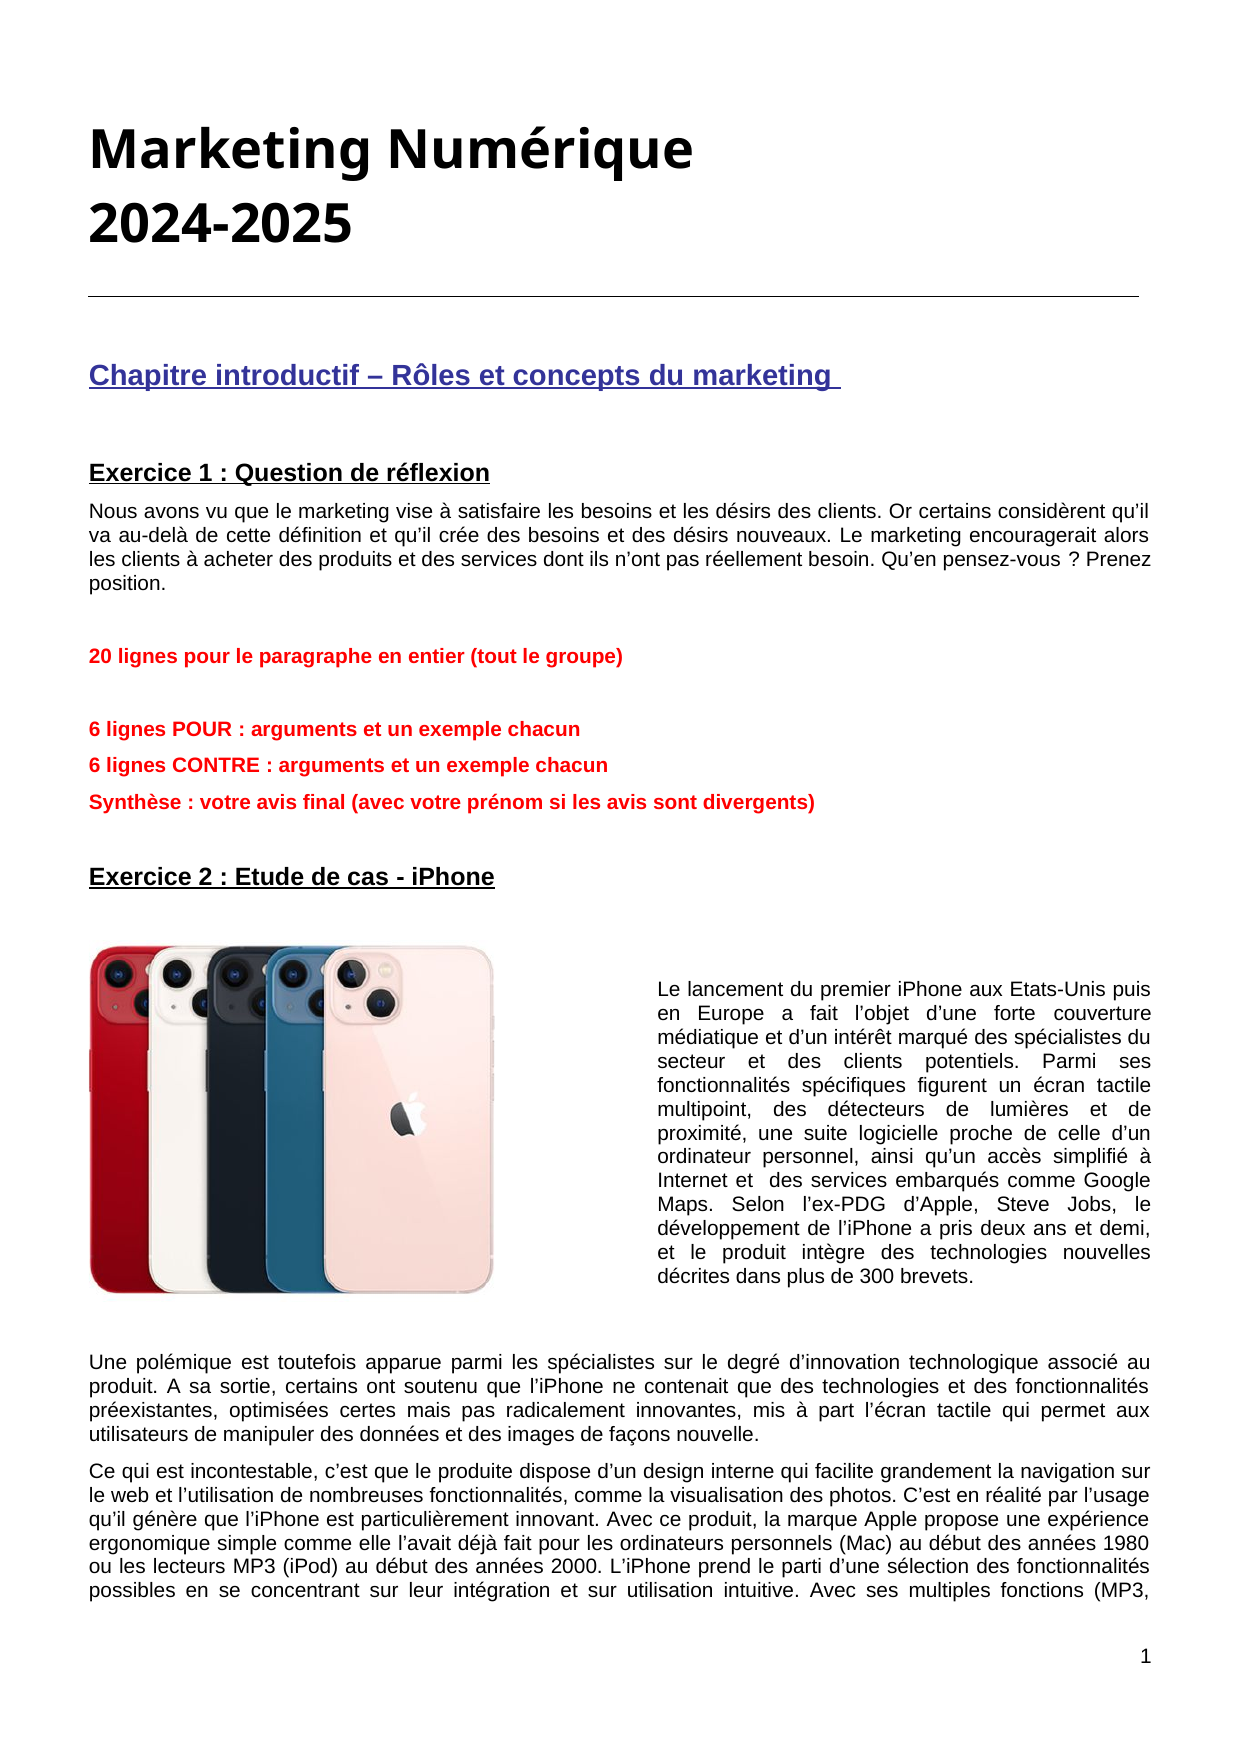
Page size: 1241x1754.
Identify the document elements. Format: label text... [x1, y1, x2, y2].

text Marketing Numérique 2024-2025 [89, 110, 1114, 258]
picture [88, 940, 495, 1302]
text 6 lignes CONTRE : arguments et un exemple chacun [89, 753, 1152, 777]
text Synthèse : votre avis final (avec votre prénom si les avis sont divergents) [89, 789, 1152, 813]
text Exercice 2 : Etude de cas - iPhone [89, 862, 1152, 891]
text Chapitre introductif – Rôles et concepts du marketing [89, 358, 1152, 391]
text Nous avons vu que le marketing vise à satisfaire les besoins et les désirs des clients. Or certains considèrent qu’il va au-delà de cette définition et qu’il crée des besoins et des désirs nouveaux. Le marketing encouragerait alors les clients à acheter des produits et des services dont ils n’ont pas réellement besoin. Qu’en pensez-vous ? Prenez position. [89, 499, 1152, 595]
text 20 lignes pour le paragraphe en entier (tout le groupe) [89, 644, 1152, 668]
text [89, 1458, 1152, 1602]
text Le lancement du premier iPhone aux Etats-Unis puis en Europe a fait l’objet d’une forte couverture médiatique et d’un intérêt marqué des spécialistes du secteur et des clients potentiels. Parmi ses fonctionnalités spécifiques figurent un écran tactile multipoint, des détecteurs de lumières et de proximité, une suite logicielle proche de celle d’un ordinateur personnel, ainsi qu’un accès simplifié à Internet et des services embarqués comme Google Maps. Selon l’ex-PDG d’Apple, Steve Jobs, le développement de l’iPhone a pris deux ans et demi, et le produit intègre des technologies nouvelles décrites dans plus de 300 brevets. [657, 977, 1152, 1288]
text 6 lignes POUR : arguments et un exemple chacun [89, 717, 1152, 741]
text Exercice 1 : Question de réflexion [89, 458, 1152, 486]
text Une polémique est toutefois apparue parmi les spécialistes sur le degré d’innovation technologique associé au produit. A sa sortie, certains ont soutenu que l’iPhone ne contenait que des technologies et des fonctionnalités préexistantes, optimisées certes mais pas radicalement innovantes, mis à part l’écran tactile qui permet aux utilisateurs de manipuler des données et des images de façons nouvelle. [89, 1350, 1152, 1446]
